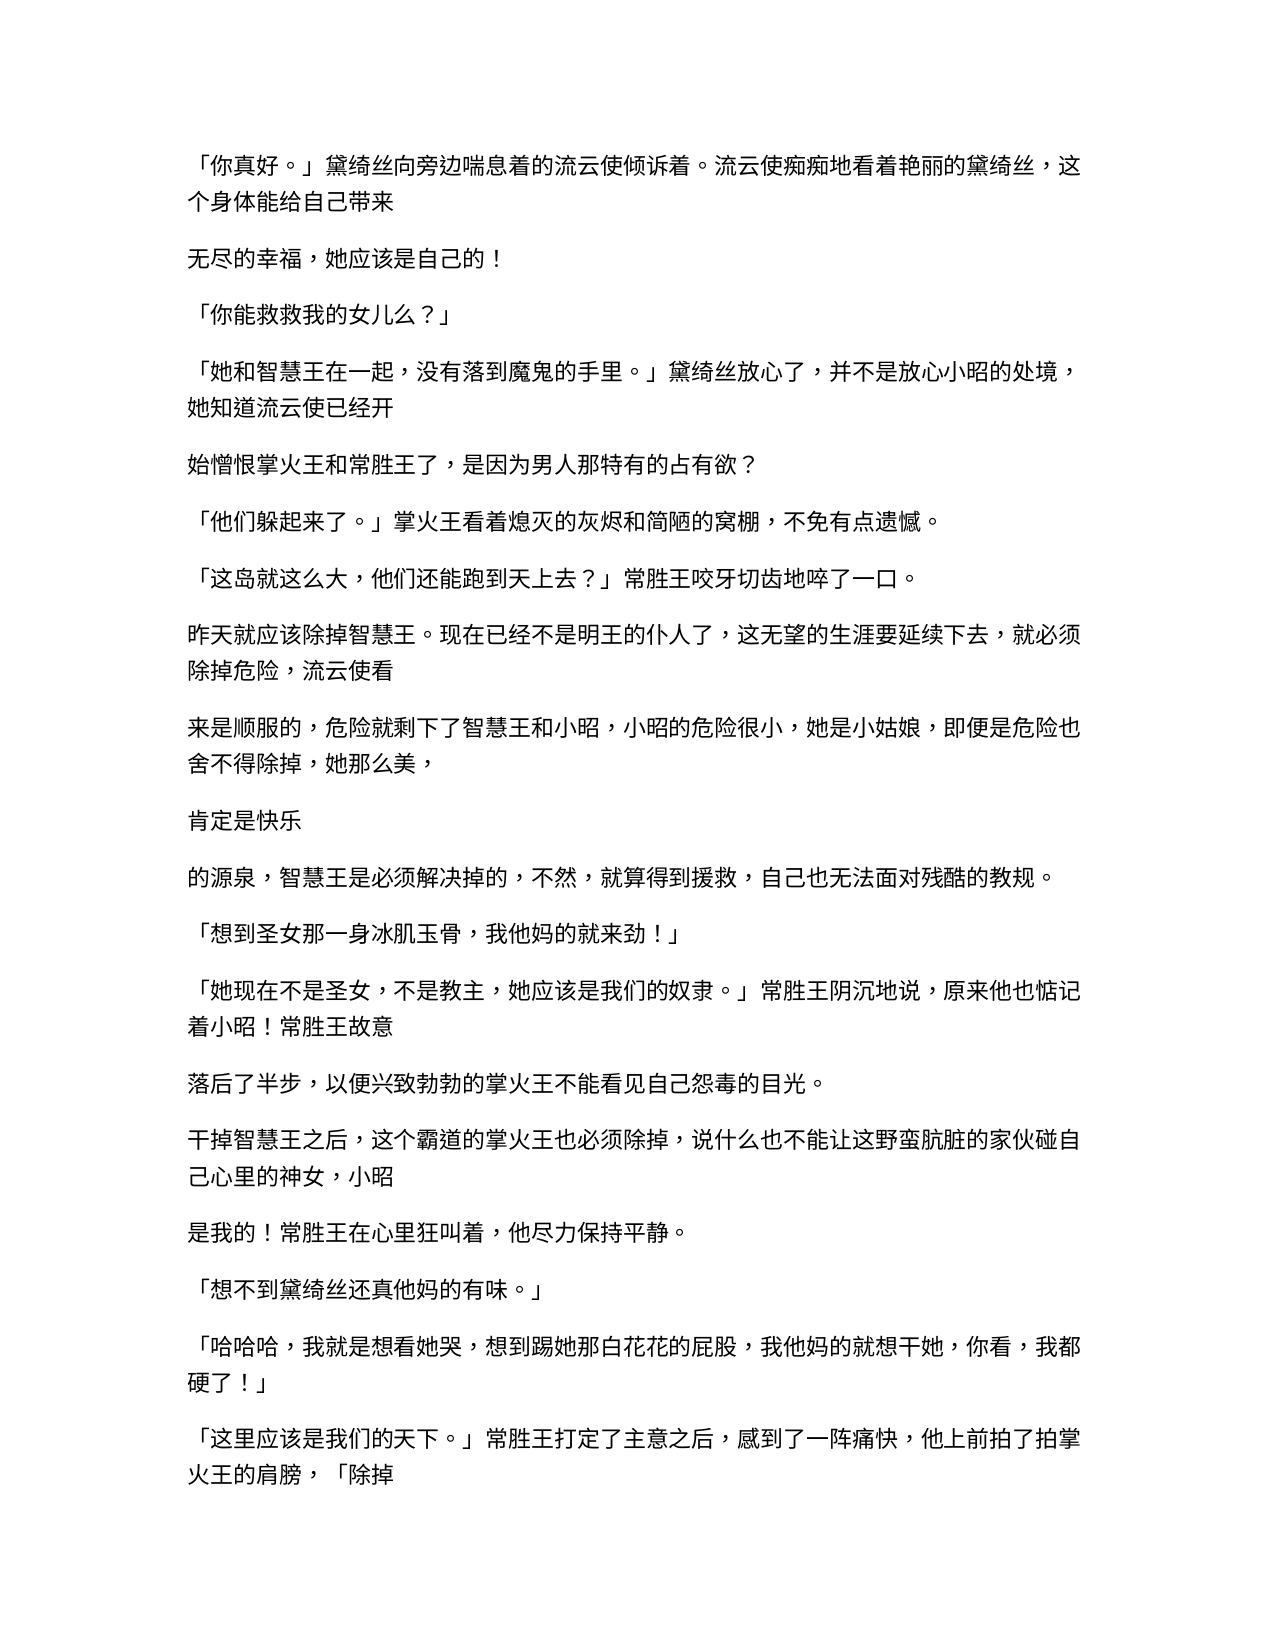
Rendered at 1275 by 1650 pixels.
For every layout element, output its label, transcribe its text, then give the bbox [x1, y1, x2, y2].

text 的源泉，智慧王是必须解决掉的，不然，就算得到援救，自己也无法面对残酷的教规。 [187, 861, 1087, 893]
text 「你真好。」黛绮丝向旁边喘息着的流云使倾诉着。流云使痴痴地看着艳丽的黛绮丝，这个身体能给自己带来 [187, 150, 1087, 217]
text 「这里应该是我们的天下。」常胜王打定了主意之后，感到了一阵痛快，他上前拍了拍掌火王的肩膀，「除掉 [187, 1423, 1087, 1491]
text 来是顺服的，危险就剩下了智慧王和小昭，小昭的危险很小，她是小姑娘，即便是危险也舍不得除掉，她那么美， [187, 712, 1087, 779]
text 无尽的幸福，她应该是自己的！ [187, 243, 1087, 274]
text 「想不到黛绮丝还真他妈的有味。」 [187, 1274, 1087, 1305]
text 干掉智慧王之后，这个霸道的掌火王也必须除掉，说什么也不能让这野蛮肮脏的家伙碰自己心里的神女，小昭 [187, 1124, 1087, 1192]
text 昨天就应该除掉智慧王。现在已经不是明王的仆人了，这无望的生涯要延续下去，就必须除掉危险，流云使看 [187, 619, 1087, 686]
text 落后了半步，以便兴致勃勃的掌火王不能看见自己怨毒的目光。 [187, 1068, 1087, 1099]
text 「她和智慧王在一起，没有落到魔鬼的手里。」黛绮丝放心了，并不是放心小昭的处境，她知道流云使已经开 [187, 356, 1087, 423]
text 始憎恨掌火王和常胜王了，是因为男人那特有的占有欲？ [187, 449, 1087, 480]
text 「你能救救我的女儿么？」 [187, 299, 1087, 331]
text 「他们躲起来了。」掌火王看着熄灭的灰烬和简陋的窝棚，不免有点遗憾。 [187, 506, 1087, 537]
text 「她现在不是圣女，不是教主，她应该是我们的奴隶。」常胜王阴沉地说，原来他也惦记着小昭！常胜王故意 [187, 975, 1087, 1042]
text 肯定是快乐 [187, 805, 1087, 836]
text 是我的！常胜王在心里狂叫着，他尽力保持平静。 [187, 1217, 1087, 1248]
text 「哈哈哈，我就是想看她哭，想到踢她那白花花的屁股，我他妈的就想干她，你看，我都硬了！」 [187, 1331, 1087, 1398]
text 「这岛就这么大，他们还能跑到天上去？」常胜王咬牙切齿地啐了一口。 [187, 562, 1087, 594]
text 「想到圣女那一身冰肌玉骨，我他妈的就来劲！」 [187, 918, 1087, 949]
